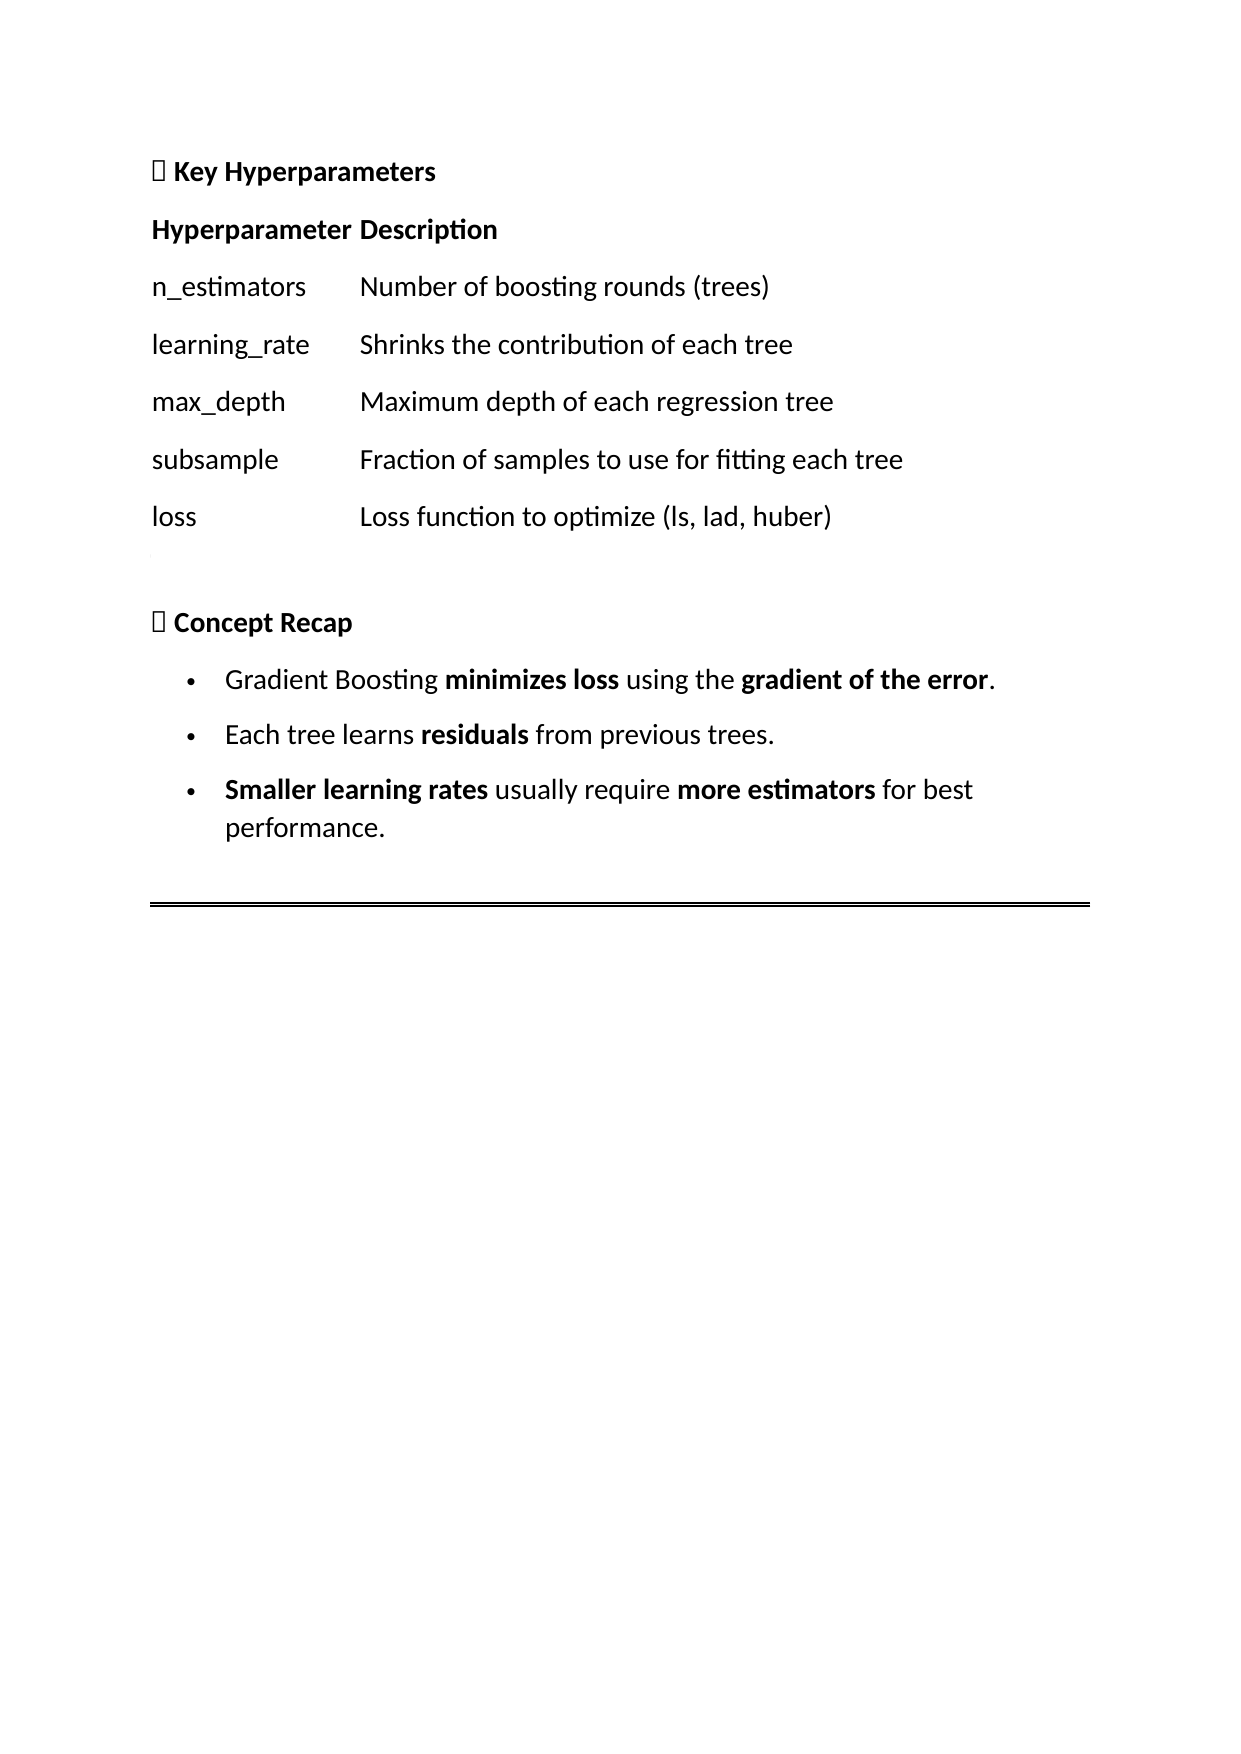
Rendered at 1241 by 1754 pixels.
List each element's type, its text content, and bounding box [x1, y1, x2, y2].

table_cell n_estimators [150, 267, 358, 324]
text 🧮 Key Hyperparameters [150, 150, 1090, 190]
table_cell Shrinks the contribution of each tree [358, 325, 910, 382]
table_cell Number of boosting rounds (trees) [358, 267, 910, 324]
table_cell subsample [150, 440, 358, 497]
list Gradient Boosting minimizes loss using the gradient of the error. [187, 661, 1090, 696]
list Each tree learns residuals from previous trees. [187, 716, 1090, 752]
table_cell learning_rate [150, 325, 358, 382]
table_header Description [358, 210, 910, 267]
table_cell loss [150, 497, 358, 554]
list Smaller learning rates usually require more estimators for best performance. [187, 771, 1090, 845]
table_header Hyperparameter [150, 210, 358, 267]
table_cell max_depth [150, 382, 358, 439]
table_cell Fraction of samples to use for fitting each tree [358, 440, 910, 497]
text 🧠 Concept Recap [150, 601, 1090, 641]
table_cell Loss function to optimize (ls, lad, huber) [358, 497, 910, 554]
table_cell Maximum depth of each regression tree [358, 382, 910, 439]
